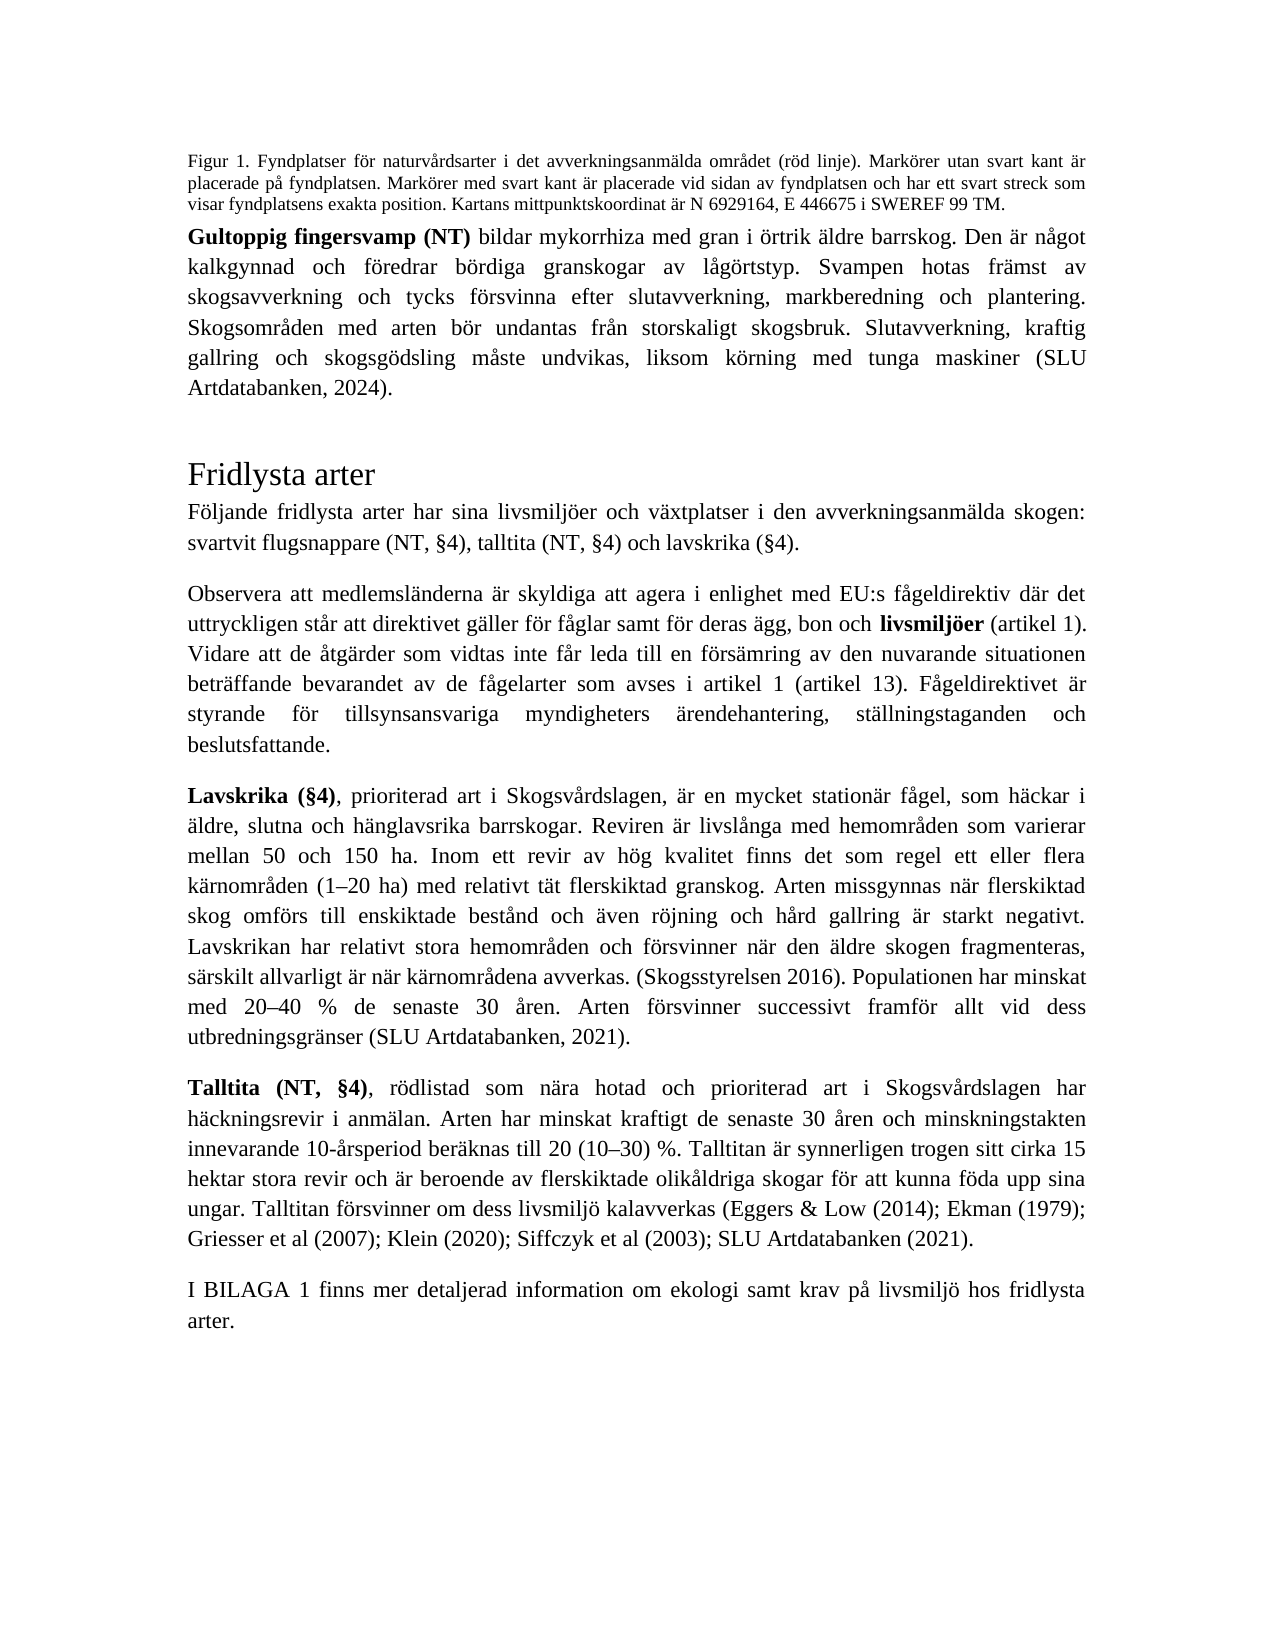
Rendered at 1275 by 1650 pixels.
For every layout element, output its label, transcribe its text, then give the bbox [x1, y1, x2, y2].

text Följande fridlysta arter har sina livsmiljöer och växtplatser i den avverkningsanmälda skogen: svartvit flugsnappare (NT, §4), talltita (NT, §4) och lavskrika (§4). [187, 498, 1087, 555]
subtitle Fridlysta arter [187, 454, 1087, 493]
text I BILAGA 1 finns mer detaljerad information om ekologi samt krav på livsmiljö hos fridlysta arter. [187, 1276, 1087, 1333]
text Talltita (NT, §4), rödlistad som nära hotad och prioriterad art i Skogsvårdslagen har häckningsrevir i anmälan. Arten har minskat kraftigt de senaste 30 åren och minskningstakten innevarande 10-årsperiod beräknas till 20 (10–30) %. Talltitan är synnerligen trogen sitt cirka 15 hektar stora revir och är beroende av flerskiktade olikåldriga skogar för att kunna föda upp sina ungar. Talltitan försvinner om dess livsmiljö kalavverkas (Eggers & Low (2014); Ekman (1979); Griesser et al (2007); Klein (2020); Siffczyk et al (2003); SLU Artdatabanken (2021). [187, 1074, 1087, 1252]
text Gultoppig fingersvamp (NT) bildar mykorrhiza med gran i örtrik äldre barrskog. Den är något kalkgynnad och föredrar bördiga granskogar av lågörtstyp. Svampen hotas främst av skogsavverkning och tycks försvinna efter slutavverkning, markberedning och plantering. Skogsområden med arten bör undantas från storskaligt skogsbruk. Slutavverkning, kraftig gallring och skogsgödsling måste undvikas, liksom körning med tunga maskiner (SLU Artdatabanken, 2024). [187, 223, 1087, 400]
text Lavskrika (§4), prioriterad art i Skogsvårdslagen, är en mycket stationär fågel, som häckar i äldre, slutna och hänglavsrika barrskogar. Reviren är livslånga med hemområden som varierar mellan 50 och 150 ha. Inom ett revir av hög kvalitet finns det som regel ett eller flera kärnområden (1–20 ha) med relativt tät flerskiktad granskog. Arten missgynnas när flerskiktad skog omförs till enskiktade bestånd och även röjning och hård gallring är starkt negativt. Lavskrikan har relativt stora hemområden och försvinner när den äldre skogen fragmenteras, särskilt allvarligt är när kärnområdena avverkas. (Skogsstyrelsen 2016). Populationen har minskat med 20–40 % de senaste 30 åren. Arten försvinner successivt framför allt vid dess utbredningsgränser (SLU Artdatabanken, 2021). [187, 782, 1087, 1050]
text Figur 1. Fyndplatser för naturvårdsarter i det avverkningsanmälda området (röd linje). Markörer utan svart kant är placerade på fyndplatsen. Markörer med svart kant är placerade vid sidan av fyndplatsen och har ett svart streck som visar fyndplatsens exakta position. Kartans mittpunktskoordinat är N 6929164, E 446675 i SWEREF 99 TM. [187, 150, 1087, 215]
text Observera att medlemsländerna är skyldiga att agera i enlighet med EU:s fågeldirektiv där det uttryckligen står att direktivet gäller för fåglar samt för deras ägg, bon och livsmiljöer (artikel 1). Vidare att de åtgärder som vidtas inte får leda till en försämring av den nuvarande situationen beträffande bevarandet av de fågelarter som avses i artikel 1 (artikel 13). Fågeldirektivet är styrande för tillsynsansvariga myndigheters ärendehantering, ställningstaganden och beslutsfattande. [187, 579, 1087, 757]
